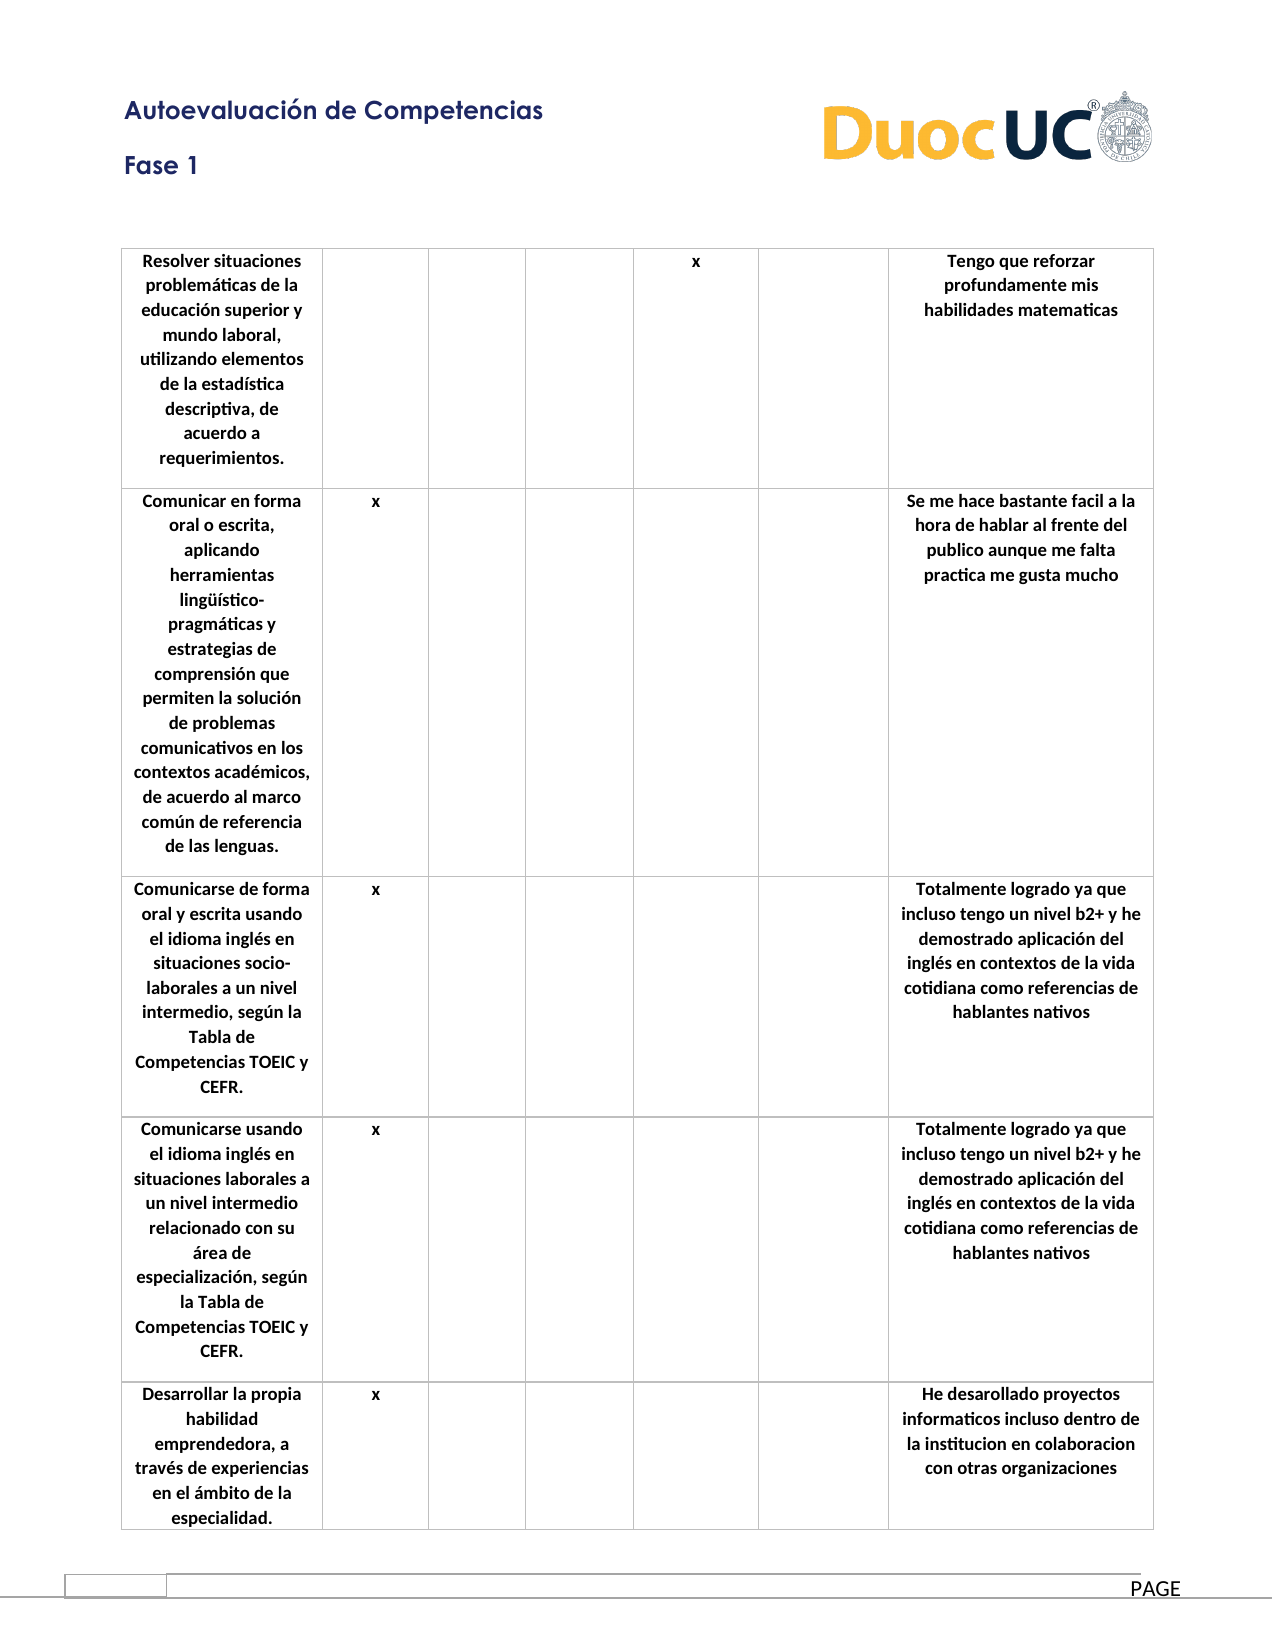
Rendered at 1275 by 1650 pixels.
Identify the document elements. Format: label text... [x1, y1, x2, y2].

table_cell Totalmente logrado ya que incluso tengo un nivel b2+ y he demostrado aplicación del inglés en contextos de la vida cotidiana como referencias de hablantes nativos [889, 1118, 1153, 1381]
table_cell [526, 1118, 633, 1381]
table_cell [759, 489, 888, 876]
table_cell [759, 1383, 888, 1529]
table_cell [634, 1383, 758, 1529]
table_cell [526, 1383, 633, 1529]
table_cell He desarollado proyectos informaticos incluso dentro de la institucion en colaboracion con otras organizaciones [889, 1383, 1153, 1529]
table_cell x [323, 877, 428, 1116]
table_cell Totalmente logrado ya que incluso tengo un nivel b2+ y he demostrado aplicación del inglés en contextos de la vida cotidiana como referencias de hablantes nativos [889, 877, 1153, 1116]
table_cell [429, 249, 525, 488]
table_cell Tengo que reforzar profundamente mis habilidades matematicas [889, 249, 1153, 488]
table_cell x [323, 489, 428, 876]
table_cell [323, 249, 428, 488]
table_cell [759, 1118, 888, 1381]
table_cell Comunicarse de forma oral y escrita usando el idioma inglés en situaciones socio-laborales a un nivel intermedio, según la Tabla de Competencias TOEIC y CEFR. [122, 877, 322, 1116]
table_cell [429, 1118, 525, 1381]
picture [824, 91, 1152, 162]
table_cell x [323, 1383, 428, 1529]
table_cell [429, 489, 525, 876]
table_cell Resolver situaciones problemáticas de la educación superior y mundo laboral, utilizando elementos de la estadística descriptiva, de acuerdo a requerimientos. [122, 249, 322, 488]
table_cell Se me hace bastante facil a la hora de hablar al frente del publico aunque me falta practica me gusta mucho [889, 489, 1153, 876]
table_cell [526, 249, 633, 488]
table_cell [634, 1118, 758, 1381]
table_cell [526, 877, 633, 1116]
table_cell Desarrollar la propia habilidad emprendedora, a través de experiencias en el ámbito de la especialidad. [122, 1383, 322, 1529]
table_cell Comunicarse usando el idioma inglés en situaciones laborales a un nivel intermedio relacionado con su área de especialización, según la Tabla de Competencias TOEIC y CEFR. [122, 1118, 322, 1381]
table_cell Comunicar en forma oral o escrita, aplicando herramientas lingüístico-pragmáticas y estrategias de comprensión que permiten la solución de problemas comunicativos en los contextos académicos, de acuerdo al marco común de referencia de las lenguas. [122, 489, 322, 876]
table_cell [429, 1383, 525, 1529]
table_cell [759, 249, 888, 488]
table_cell x [634, 249, 758, 488]
table_cell [759, 877, 888, 1116]
table_cell x [323, 1118, 428, 1381]
table_cell [429, 877, 525, 1116]
table_cell [634, 489, 758, 876]
table_cell [526, 489, 633, 876]
table_cell [634, 877, 758, 1116]
